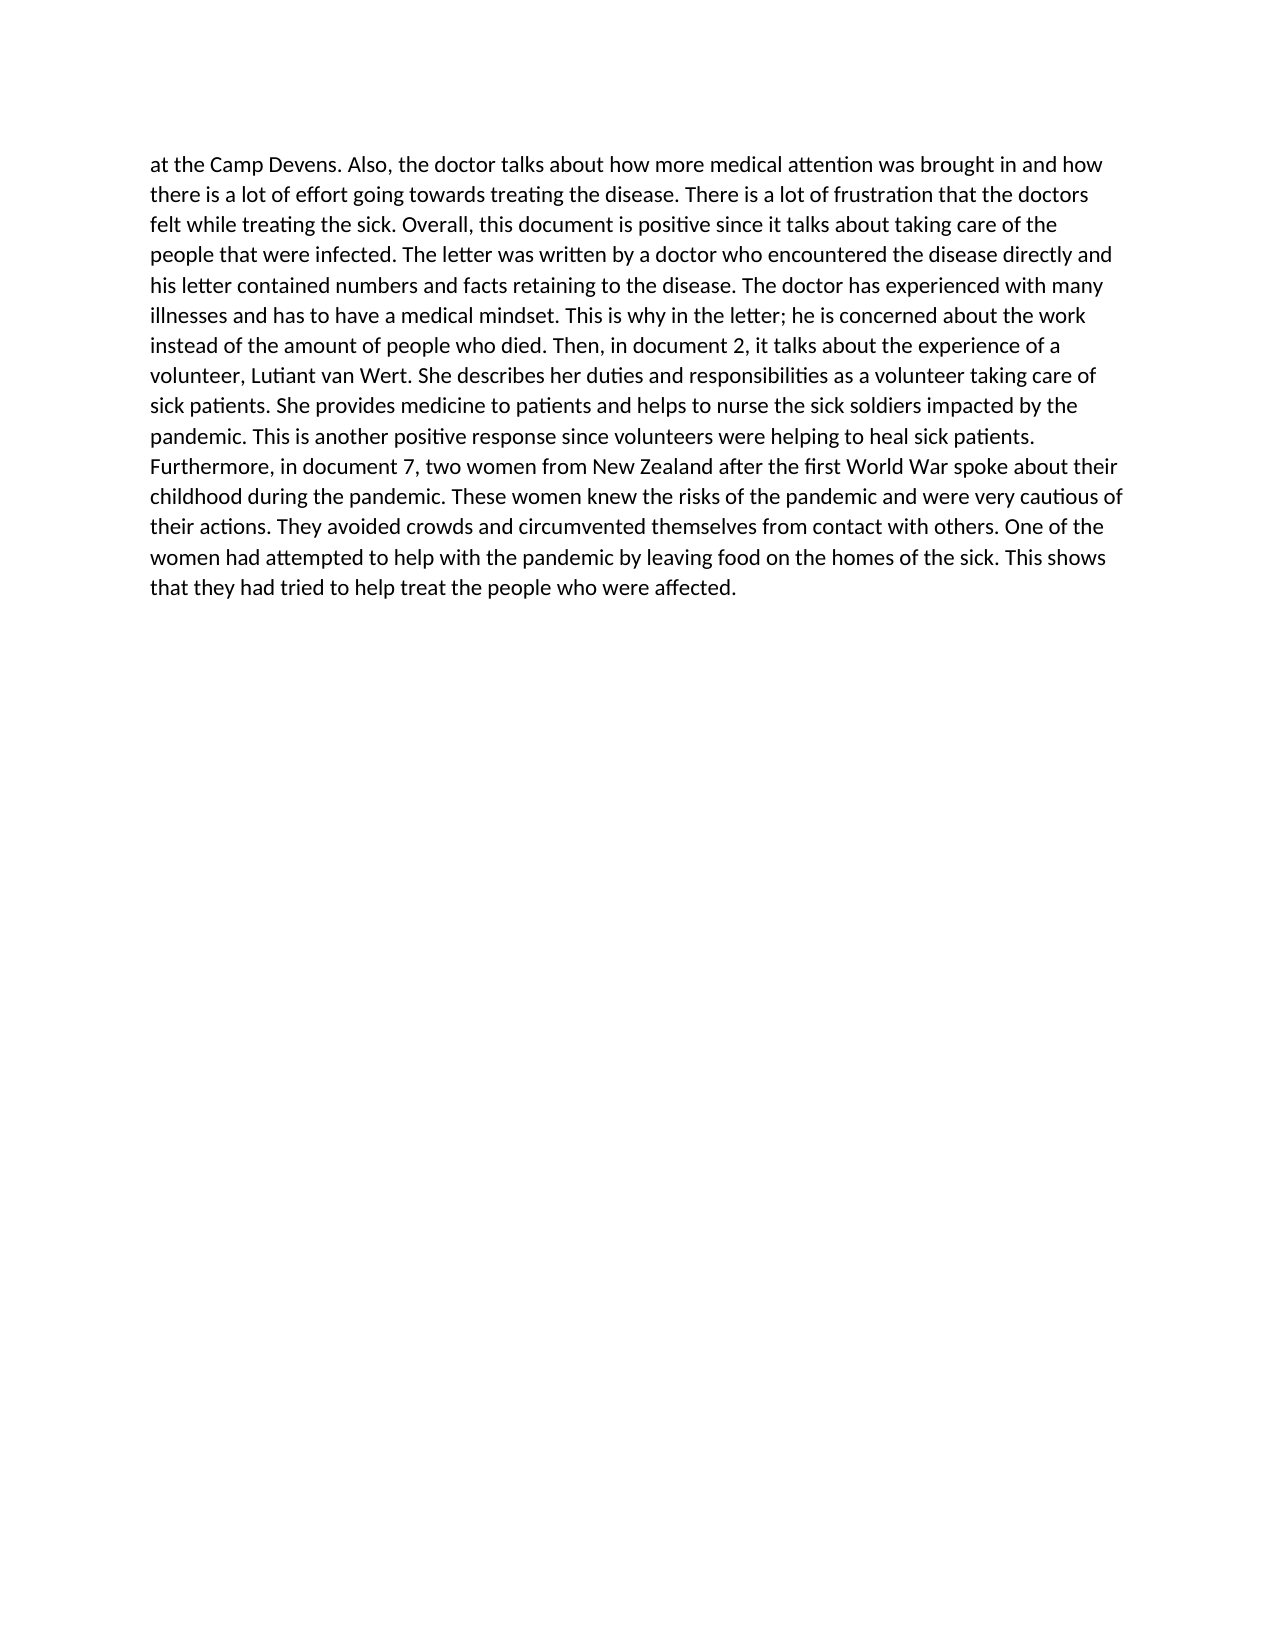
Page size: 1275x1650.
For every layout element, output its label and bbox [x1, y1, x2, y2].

text [150, 150, 1125, 601]
